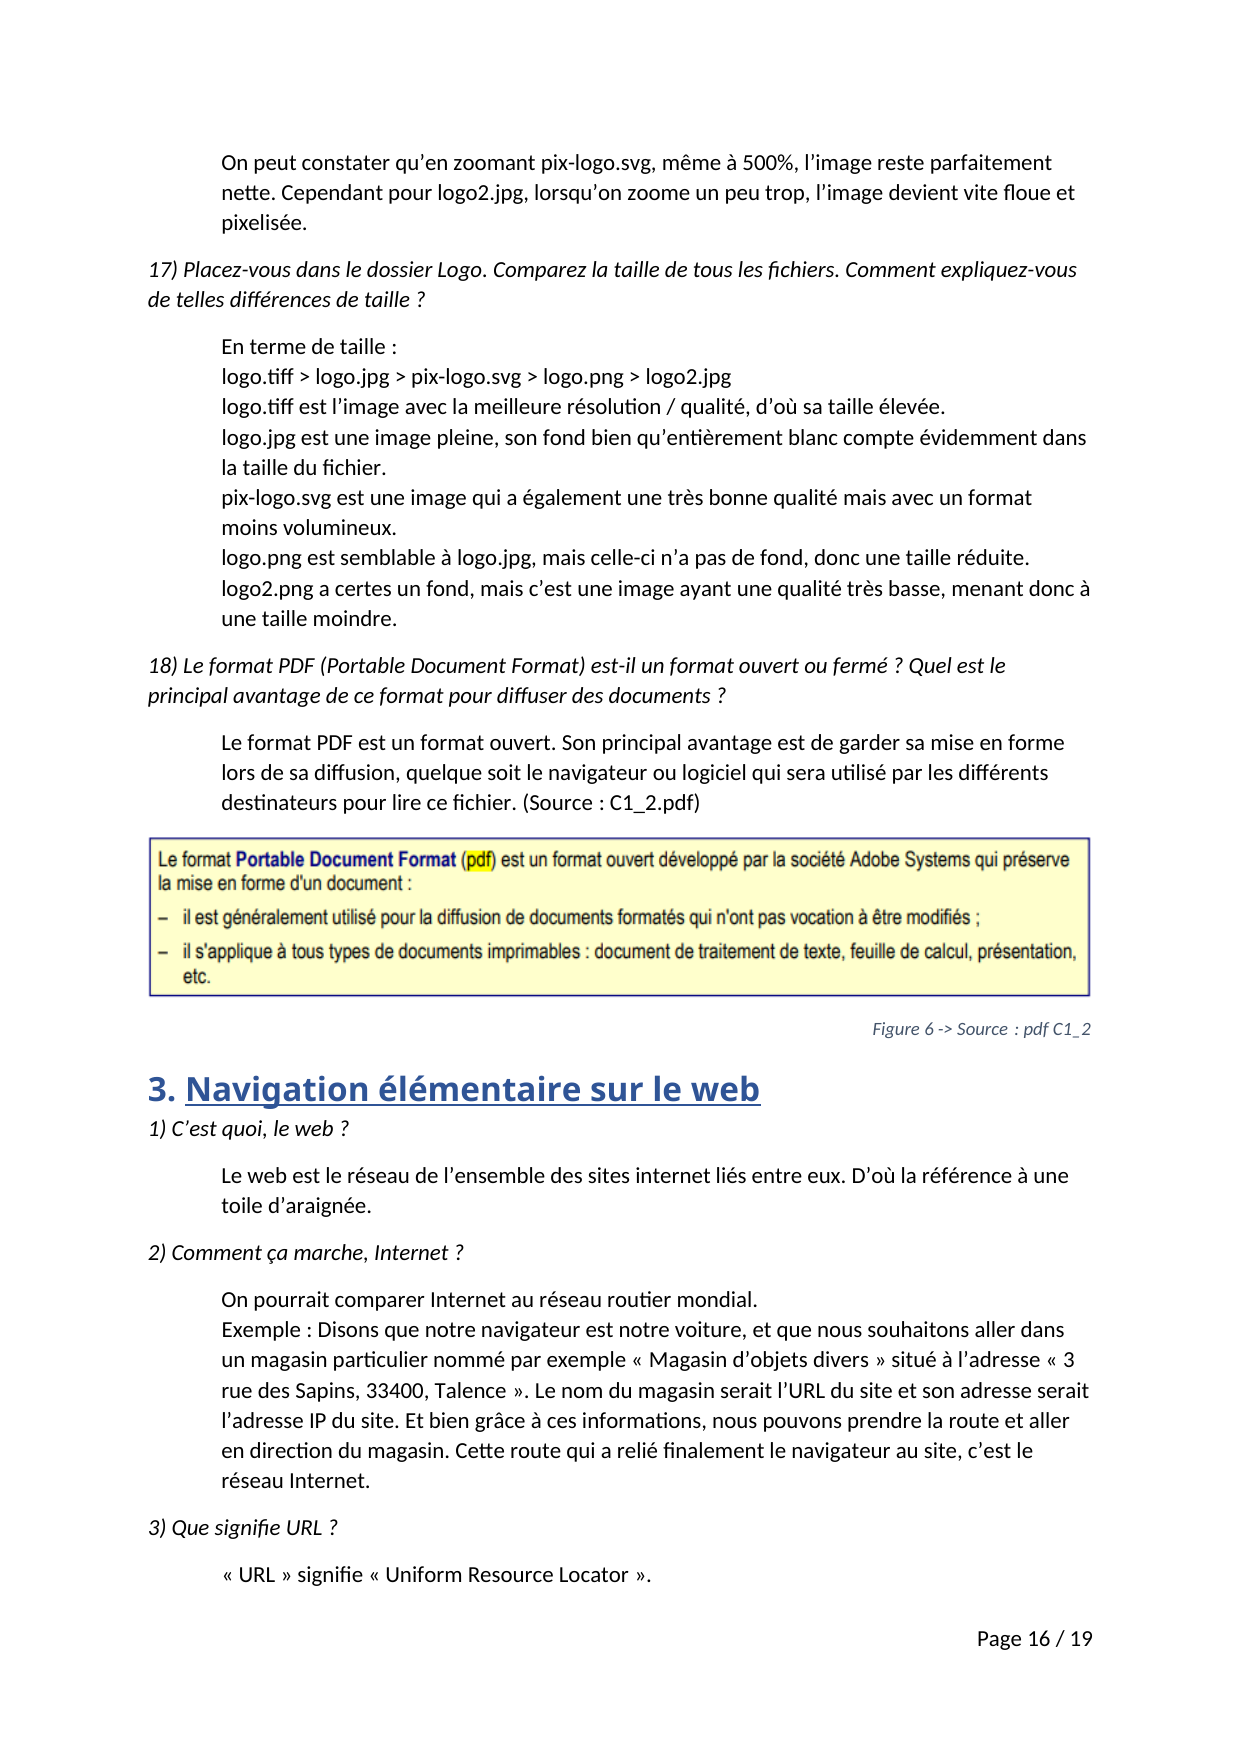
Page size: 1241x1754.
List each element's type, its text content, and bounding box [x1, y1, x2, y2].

text Le format PDF est un format ouvert. Son principal avantage est de garder sa mise en forme lors de sa diffusion, quelque soit le navigateur ou logiciel qui sera utilisé par les différents destinateurs pour lire ce fichier. (Source : C1_2.pdf) [221, 728, 1093, 816]
text 18) Le format PDF (Portable Document Format) est-il un format ouvert ou fermé ? Quel est le principal avantage de ce format pour diffuser des documents ? [148, 651, 1093, 709]
text 3) Que signifie URL ? [148, 1513, 1093, 1541]
text Le web est le réseau de l’ensemble des sites internet liés entre eux. D’où la référence à une toile d’araignée. [221, 1161, 1093, 1219]
text 1) C’est quoi, le web ? [148, 1114, 1093, 1142]
picture [147, 835, 1093, 999]
text 2) Comment ça marche, Internet ? [148, 1238, 1093, 1266]
text 17) Placez-vous dans le dossier Logo. Comparez la taille de tous les fichiers. Comment expliquez-vous de telles différences de taille ? [148, 255, 1093, 313]
text On pourrait comparer Internet au réseau routier mondial. Exemple : Disons que notre navigateur est notre voiture, et que nous souhaitons aller dans un magasin particulier nommé par exemple « Magasin d’objets divers » situé à l’adresse « 3 rue des Sapins, 33400, Talence ». Le nom du magasin serait l’URL du site et son adresse serait l’adresse IP du site. Et bien grâce à ces informations, nous pouvons prendre la route et aller en direction du magasin. Cette route qui a relié finalement le navigateur au site, c’est le réseau Internet. [221, 1285, 1093, 1494]
text On peut constater qu’en zoomant pix-logo.svg, même à 500%, l’image reste parfaitement nette. Cependant pour logo2.jpg, lorsqu’on zoome un peu trop, l’image devient vite floue et pixelisée. [221, 148, 1093, 236]
subtitle 3. Navigation élémentaire sur le web [148, 1065, 1093, 1111]
text « URL » signifie « Uniform Resource Locator ». [148, 1560, 1093, 1588]
text En terme de taille : logo.tiff > logo.jpg > pix-logo.svg > logo.png > logo2.jpg logo.tiff est l’image avec la meilleure résolution / qualité, d’où sa taille élevée. logo.jpg est une image pleine, son fond bien qu’entièrement blanc compte évidemment dans la taille du fichier. pix-logo.svg est une image qui a également une très bonne qualité mais avec un format moins volumineux. logo.png est semblable à logo.jpg, mais celle-ci n’a pas de fond, donc une taille réduite. logo2.png a certes un fond, mais c’est une image ayant une qualité très basse, menant donc à une taille moindre. [221, 332, 1093, 632]
